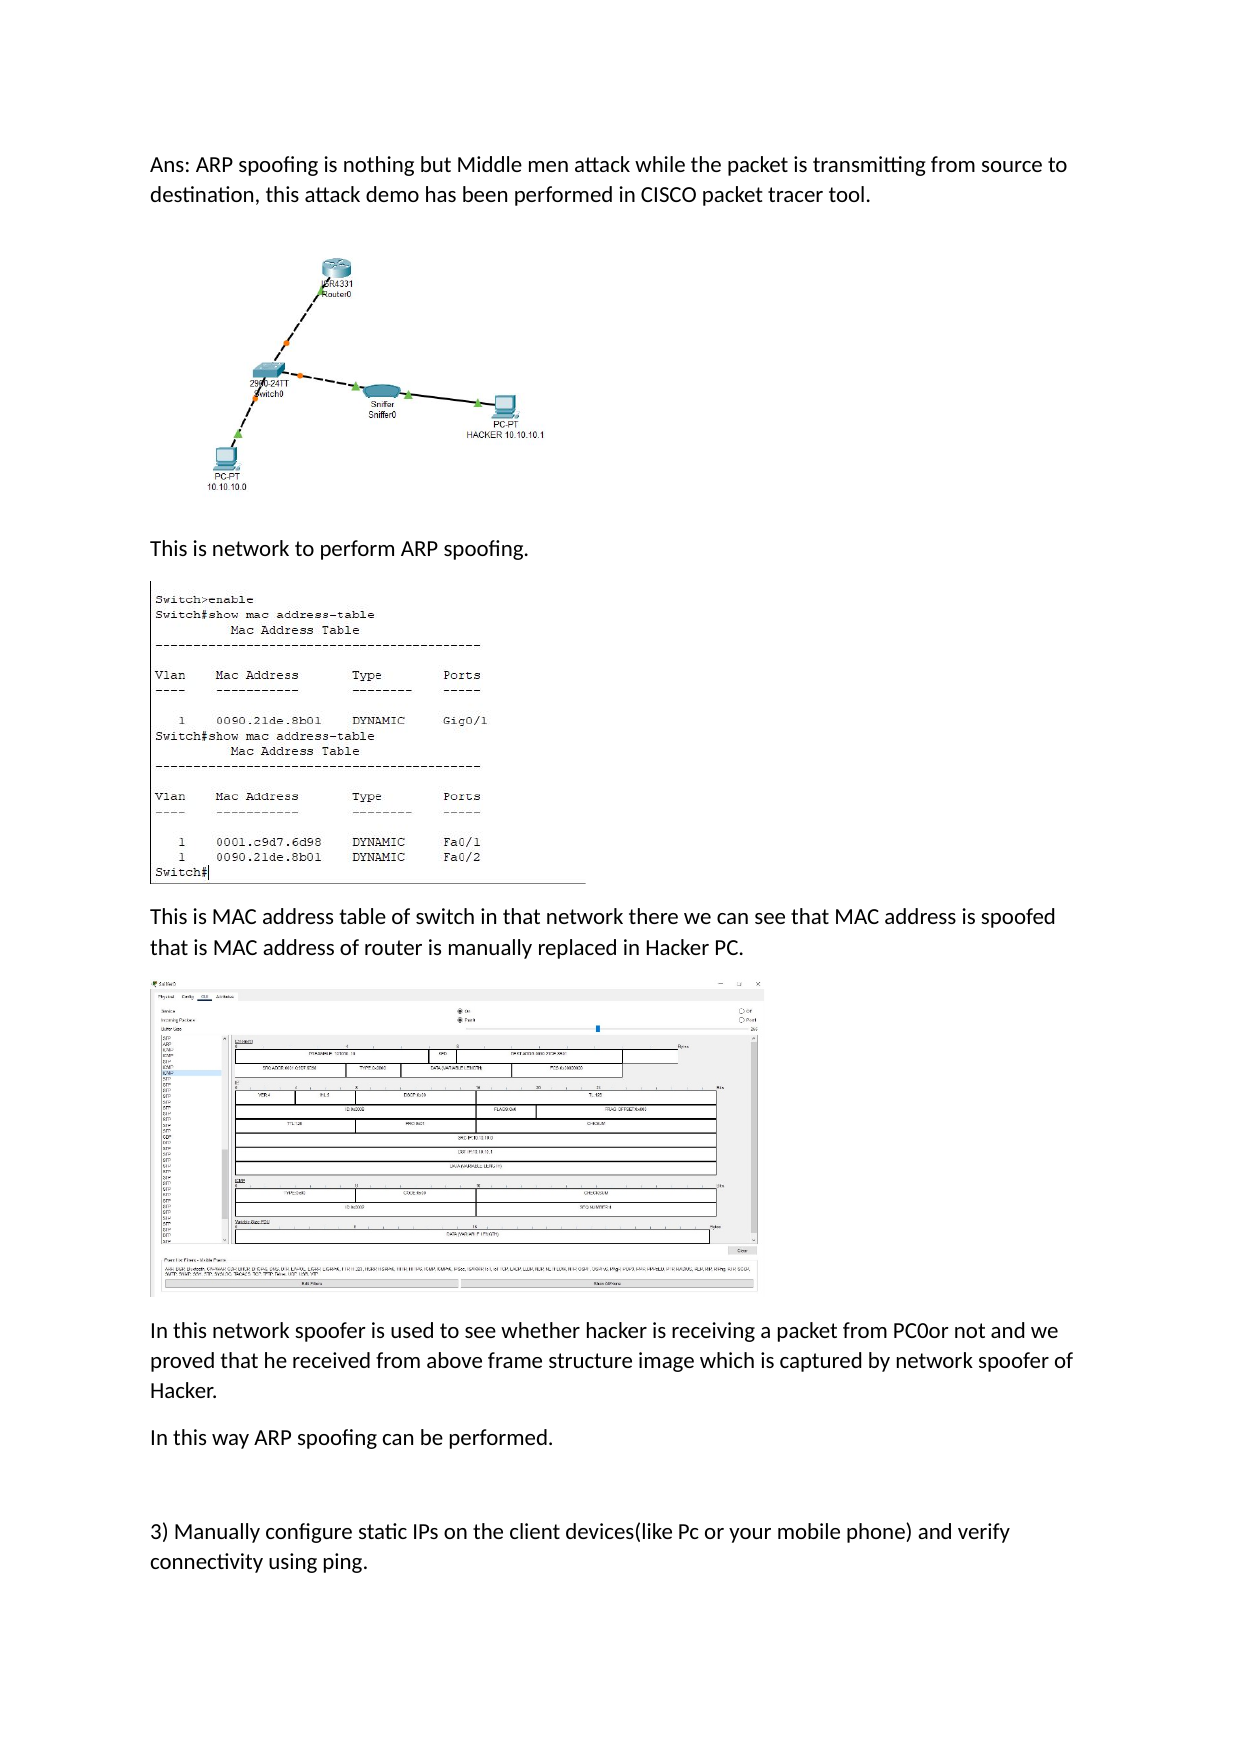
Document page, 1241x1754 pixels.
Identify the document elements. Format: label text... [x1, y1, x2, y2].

text In this way ARP spoofing can be performed. [150, 1423, 1090, 1451]
picture [150, 581, 586, 884]
text This is MAC address table of switch in that network there we can see that MAC address is spoofed that is MAC address of router is manually replaced in Hacker PC. [150, 902, 1090, 961]
text Ans: ARP spoofing is nothing but Middle men attack while the packet is transmitting from source to destination, this attack demo has been performed in CISCO packet tracer tool. [150, 150, 1090, 208]
text In this network spoofer is used to see whether hacker is receiving a packet from PC0or not and we proved that he received from above frame structure image which is captured by network spoofer of Hacker. [150, 1316, 1090, 1404]
picture [150, 227, 607, 532]
text 3) Manually configure static IPs on the client devices(like Pc or your mobile phone) and verify connectivity using ping. [150, 1517, 1090, 1575]
picture [150, 979, 765, 1297]
